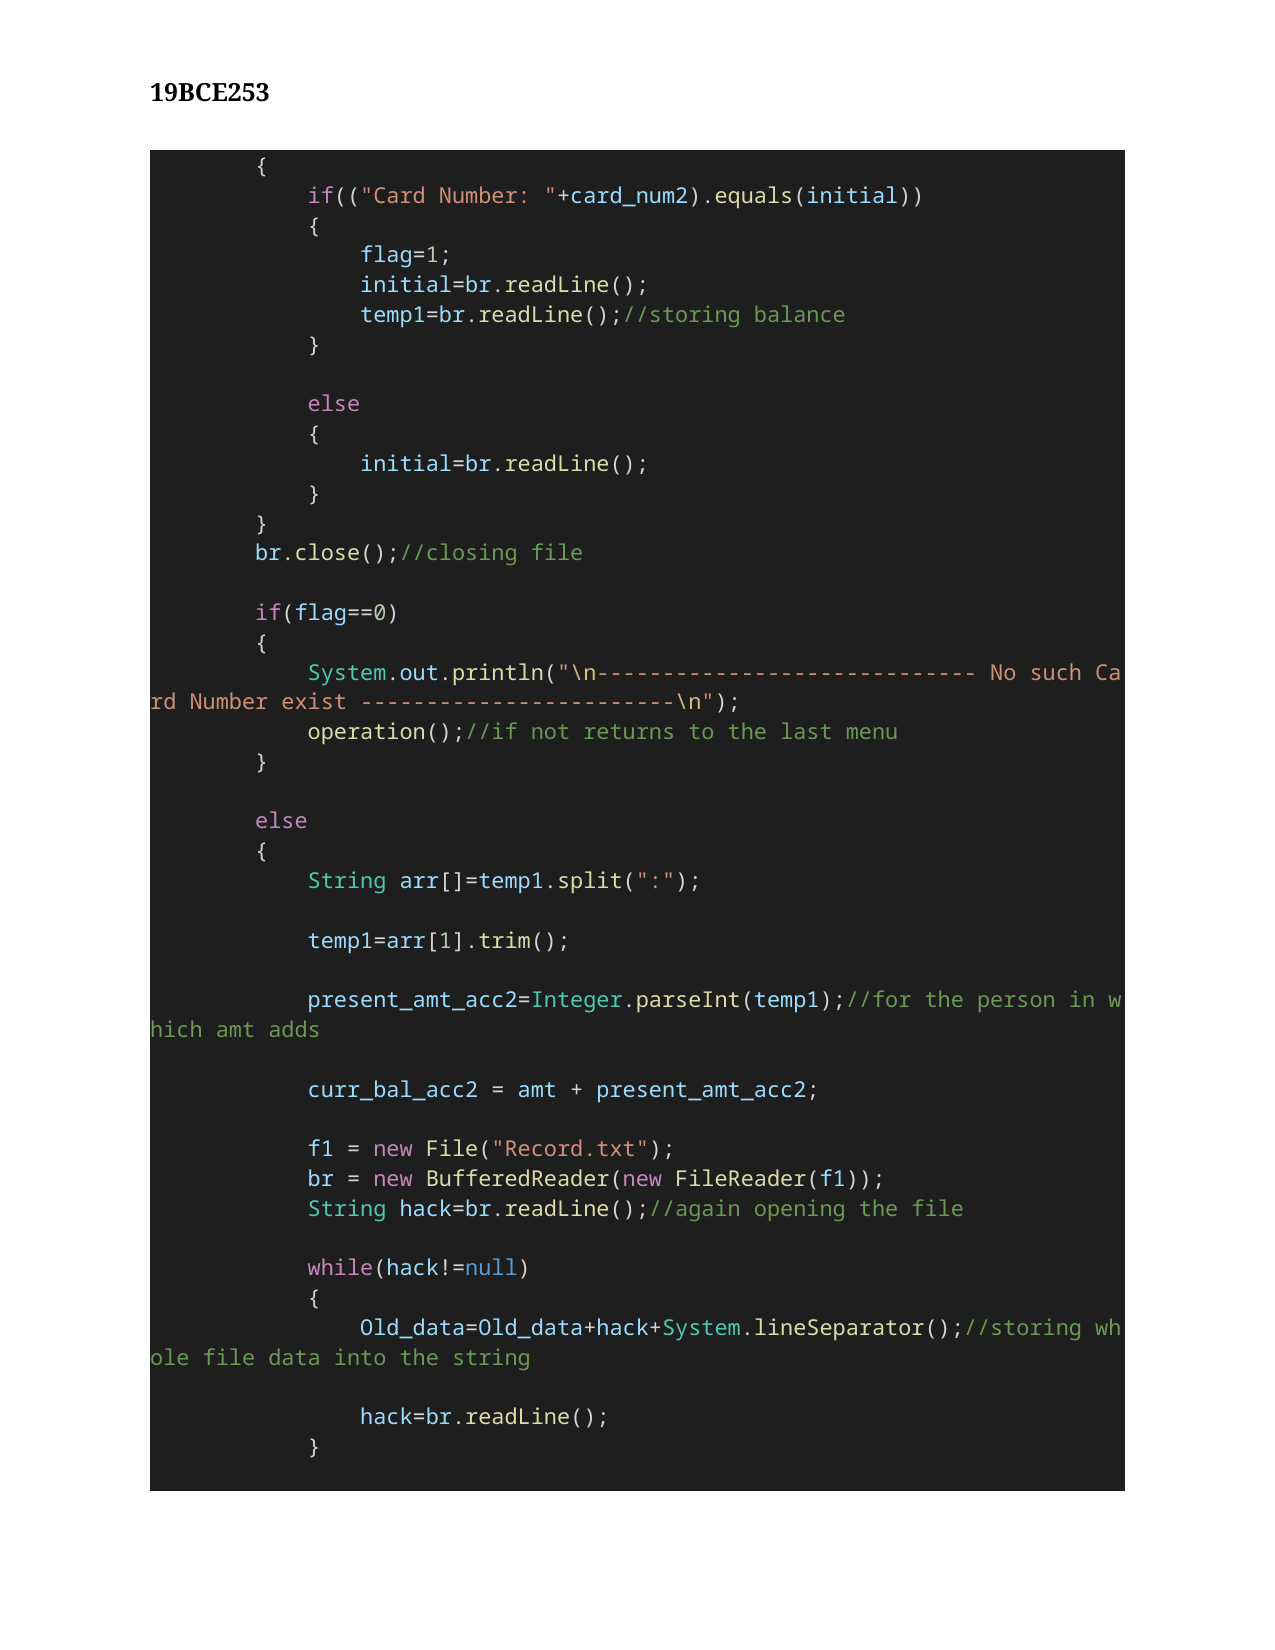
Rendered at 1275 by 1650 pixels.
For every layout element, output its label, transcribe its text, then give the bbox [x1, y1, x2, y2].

text { [150, 835, 1125, 865]
text hack=br.readLine(); [150, 1401, 1125, 1431]
text } [150, 1431, 1125, 1461]
text operation();//if not returns to the last menu [150, 716, 1125, 746]
text { [150, 1282, 1125, 1312]
text initial=br.readLine(); [150, 448, 1125, 478]
text if(("Card Number: "+card_num2).equals(initial)) [150, 180, 1125, 209]
text } [150, 507, 1125, 537]
text temp1=arr[1].trim(); [150, 924, 1125, 954]
text if(flag==0) [150, 597, 1125, 627]
text else [150, 805, 1125, 835]
text { [150, 150, 1125, 180]
text System.out.println("\n----------------------------- No such Card Number exist ------------------------\n"); [150, 656, 1125, 716]
text flag=1; [150, 239, 1125, 269]
text } [150, 478, 1125, 507]
text { [150, 418, 1125, 448]
text else [150, 388, 1125, 418]
text { [150, 209, 1125, 239]
text } [150, 329, 1125, 358]
text while(hack!=null) [150, 1252, 1125, 1282]
text { [150, 627, 1125, 656]
text br = new BufferedReader(new FileReader(f1)); [150, 1163, 1125, 1193]
text temp1=br.readLine();//storing balance [150, 299, 1125, 329]
text String hack=br.readLine();//again opening the file [150, 1193, 1125, 1222]
text curr_bal_acc2 = amt + present_amt_acc2; [150, 1073, 1125, 1103]
text Old_data=Old_data+hack+System.lineSeparator();//storing whole file data into the string [150, 1312, 1125, 1371]
text f1 = new File("Record.txt"); [150, 1133, 1125, 1163]
text } [150, 746, 1125, 776]
text present_amt_acc2=Integer.parseInt(temp1);//for the person in which amt adds [150, 984, 1125, 1044]
text initial=br.readLine(); [150, 269, 1125, 299]
text String arr[]=temp1.split(":"); [150, 865, 1125, 895]
text br.close();//closing file [150, 537, 1125, 567]
